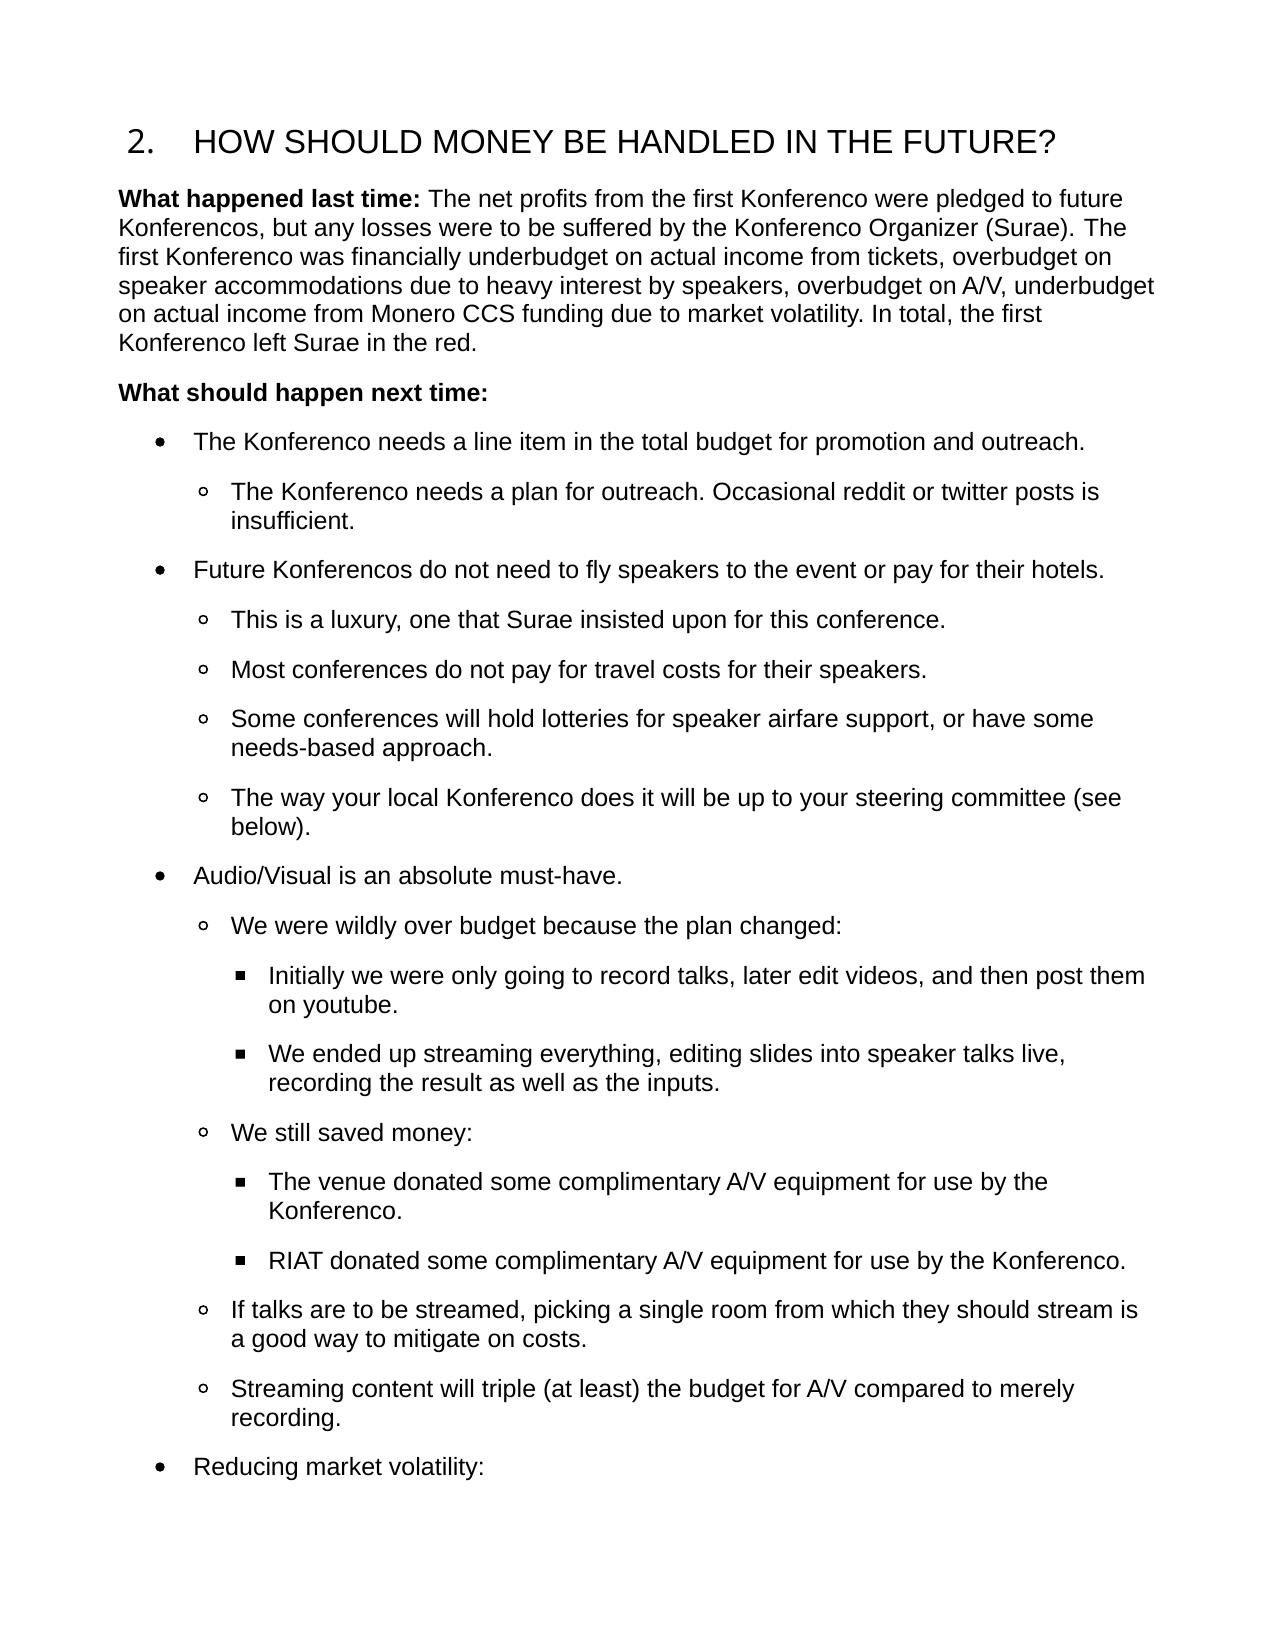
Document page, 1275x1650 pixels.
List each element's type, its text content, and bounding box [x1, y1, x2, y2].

list RIAT donated some complimentary A/V equipment for use by the Konferenco. [231, 1246, 1157, 1274]
list Streaming content will triple (at least) the budget for A/V compared to merely recording. [193, 1374, 1157, 1431]
list Some conferences will hold lotteries for speaker airfare support, or have some needs-based approach. [193, 704, 1157, 762]
list We were wildly over budget because the plan changed: [193, 911, 1157, 940]
list We still saved money: [193, 1118, 1157, 1146]
list Most conferences do not pay for travel costs for their speakers. [193, 655, 1157, 684]
list Reducing market volatility: [156, 1452, 1157, 1481]
list The way your local Konferenco does it will be up to your steering committee (see below). [193, 783, 1157, 841]
list If talks are to be streamed, picking a single room from which they should stream is a good way to mitigate on costs. [193, 1295, 1157, 1353]
text What happened last time: The net profits from the first Konferenco were pledged to future Konferencos, but any losses were to be suffered by the Konferenco Organizer (Surae). The first Konferenco was financially underbudget on actual income from tickets, overbudget on speaker accommodations due to heavy interest by speakers, overbudget on A/V, underbudget on actual income from Monero CCS funding due to market volatility. In total, the first Konferenco left Surae in the red. [118, 184, 1157, 357]
list We ended up streaming everything, editing slides into speaker talks live, recording the result as well as the inputs. [231, 1039, 1157, 1097]
list Audio/Visual is an absolute must-have. [156, 861, 1157, 890]
list The Konferenco needs a plan for outreach. Occasional reddit or twitter posts is insufficient. [193, 477, 1157, 534]
list This is a luxury, one that Surae insisted upon for this conference. [193, 605, 1157, 634]
subtitle HOW SHOULD MONEY BE HANDLED IN THE FUTURE? [118, 118, 1157, 163]
list The venue donated some complimentary A/V equipment for use by the Konferenco. [231, 1167, 1157, 1225]
list Future Konferencos do not need to fly speakers to the event or pay for their hotels. [156, 555, 1157, 584]
text What should happen next time: [118, 378, 1157, 406]
list Initially we were only going to record talks, later edit videos, and then post them on youtube. [231, 961, 1157, 1018]
list The Konferenco needs a line item in the total budget for promotion and outreach. [156, 427, 1157, 456]
